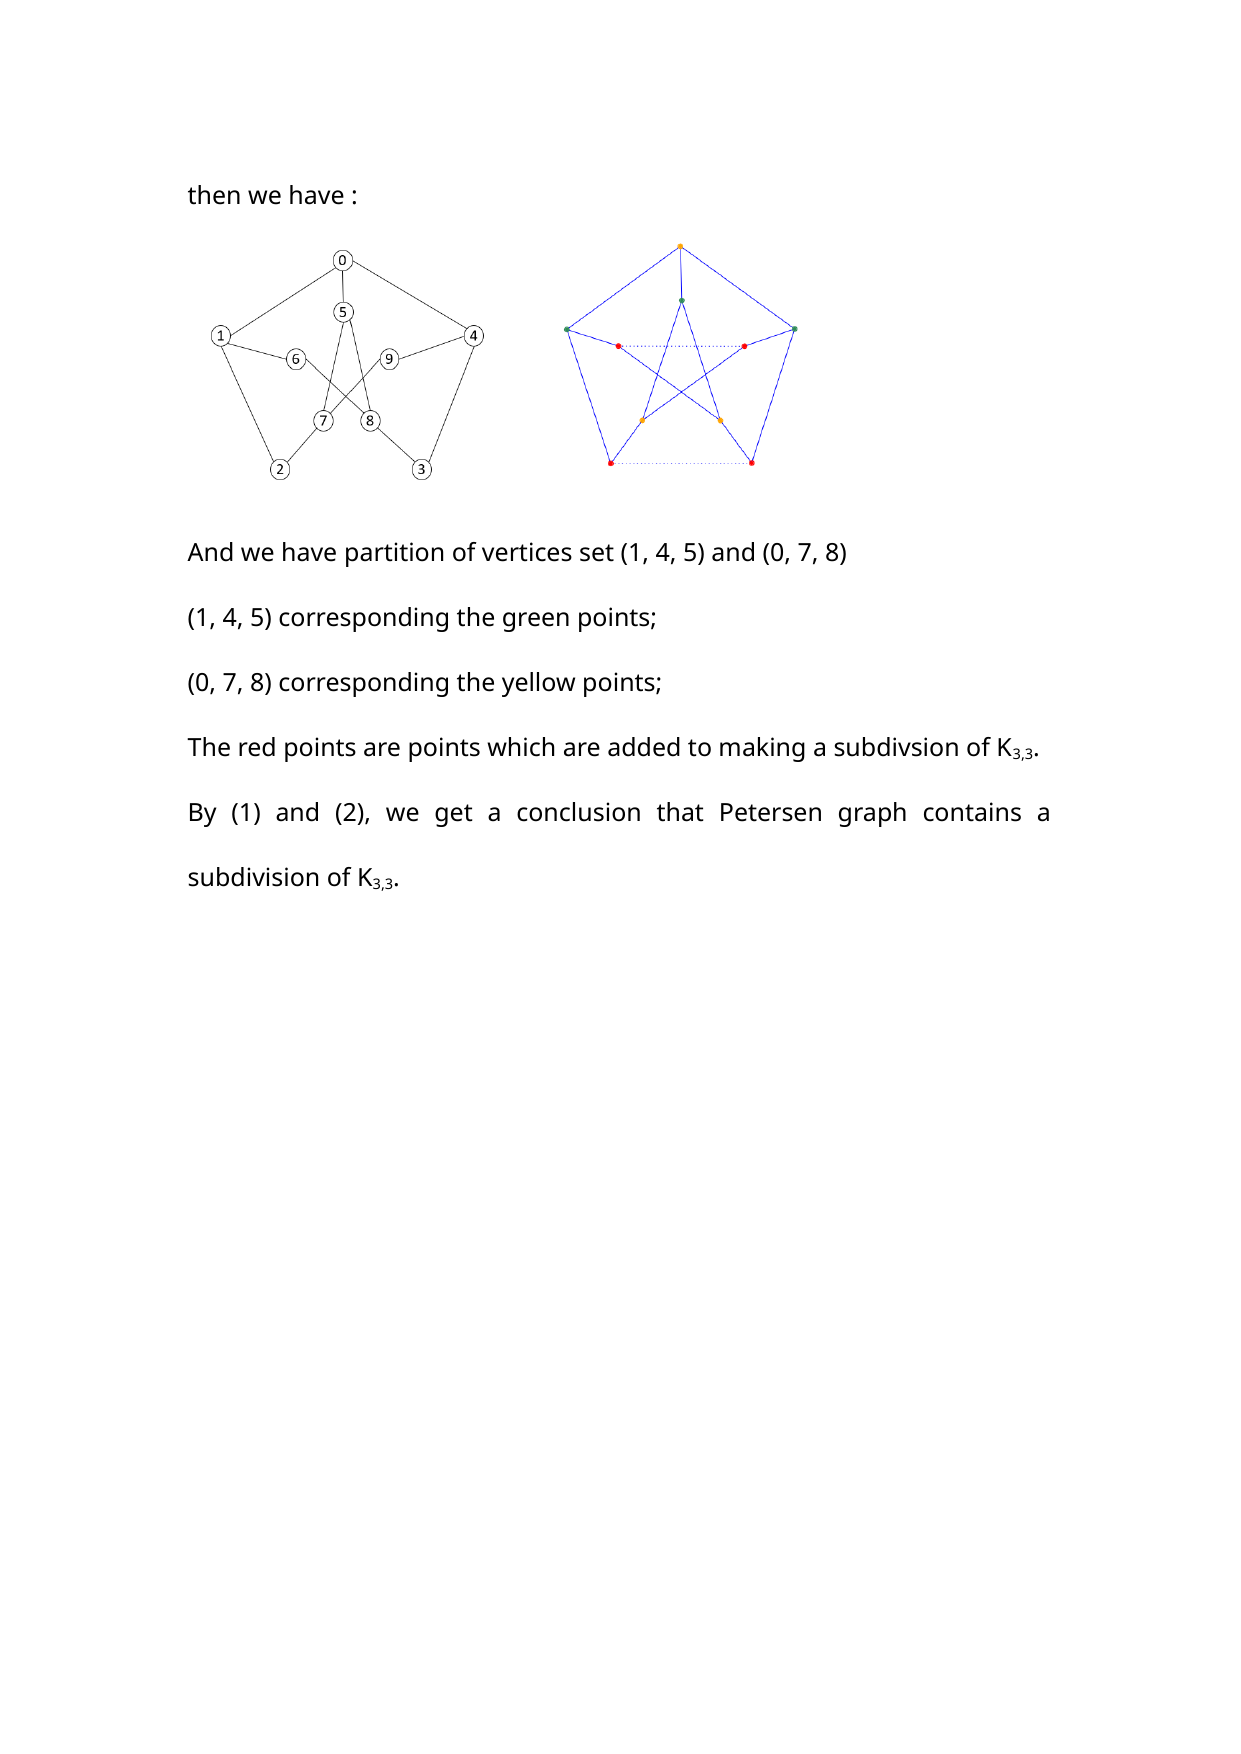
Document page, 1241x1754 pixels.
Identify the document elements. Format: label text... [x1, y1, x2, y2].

text By (1) and (2), we get a conclusion that Petersen graph contains a subdivision of K3,3. [187, 779, 1053, 909]
text (0, 7, 8) corresponding the yellow points; [187, 649, 1053, 714]
text (1, 4, 5) corresponding the green points; [187, 584, 1053, 649]
text then we have : [187, 162, 1053, 227]
text And we have partition of vertices set (1, 4, 5) and (0, 7, 8) [187, 519, 1053, 584]
picture [187, 227, 841, 494]
text The red points are points which are added to making a subdivsion of K3,3. [187, 714, 1053, 779]
